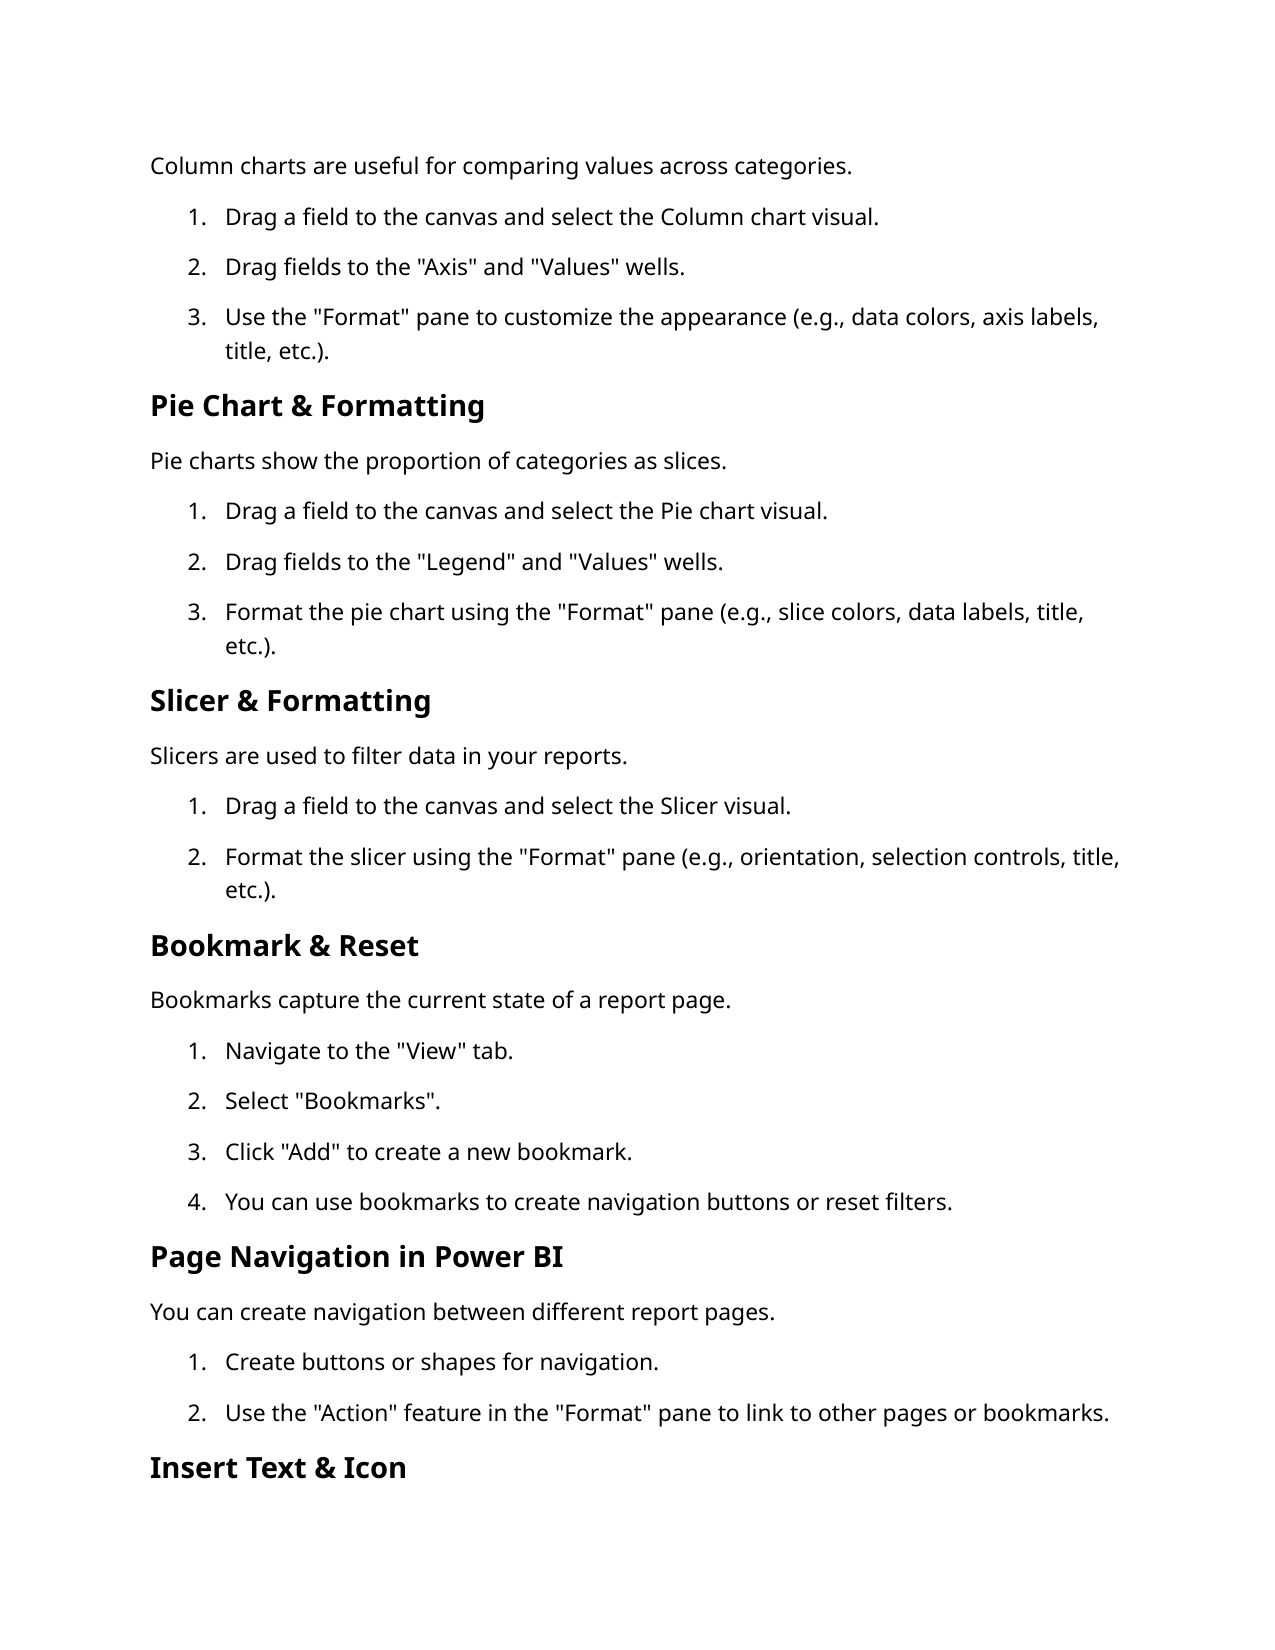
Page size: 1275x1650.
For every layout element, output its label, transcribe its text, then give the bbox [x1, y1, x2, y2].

list Drag a field to the canvas and select the Slicer visual. [187, 790, 1125, 821]
text Column charts are useful for comparing values across categories. [150, 150, 1125, 181]
text Pie Chart & Formatting [150, 385, 1125, 425]
text Pie charts show the proportion of categories as slices. [150, 445, 1125, 476]
text Insert Text & Icon [150, 1447, 1125, 1487]
list Drag a field to the canvas and select the Pie chart visual. [187, 495, 1125, 527]
list You can use bookmarks to create navigation buttons or reset filters. [187, 1186, 1125, 1217]
list Select "Bookmarks". [187, 1085, 1125, 1116]
text Bookmark & Reset [150, 925, 1125, 964]
list Drag a field to the canvas and select the Column chart visual. [187, 200, 1125, 232]
text Slicer & Formatting [150, 680, 1125, 720]
list Format the slicer using the "Format" pane (e.g., orientation, selection controls, title, etc.). [187, 841, 1125, 906]
list Drag fields to the "Legend" and "Values" wells. [187, 546, 1125, 577]
text Bookmarks capture the current state of a report page. [150, 984, 1125, 1016]
list Click "Add" to create a new bookmark. [187, 1136, 1125, 1167]
list Navigate to the "View" tab. [187, 1035, 1125, 1066]
text Slicers are used to filter data in your reports. [150, 740, 1125, 771]
list Create buttons or shapes for navigation. [187, 1346, 1125, 1377]
text You can create navigation between different report pages. [150, 1296, 1125, 1327]
list Use the "Action" feature in the "Format" pane to link to other pages or bookmarks. [187, 1397, 1125, 1428]
list Drag fields to the "Axis" and "Values" wells. [187, 251, 1125, 282]
text Page Navigation in Power BI [150, 1236, 1125, 1276]
list Use the "Format" pane to customize the appearance (e.g., data colors, axis labels, title, etc.). [187, 301, 1125, 366]
list Format the pie chart using the "Format" pane (e.g., slice colors, data labels, title, etc.). [187, 596, 1125, 661]
